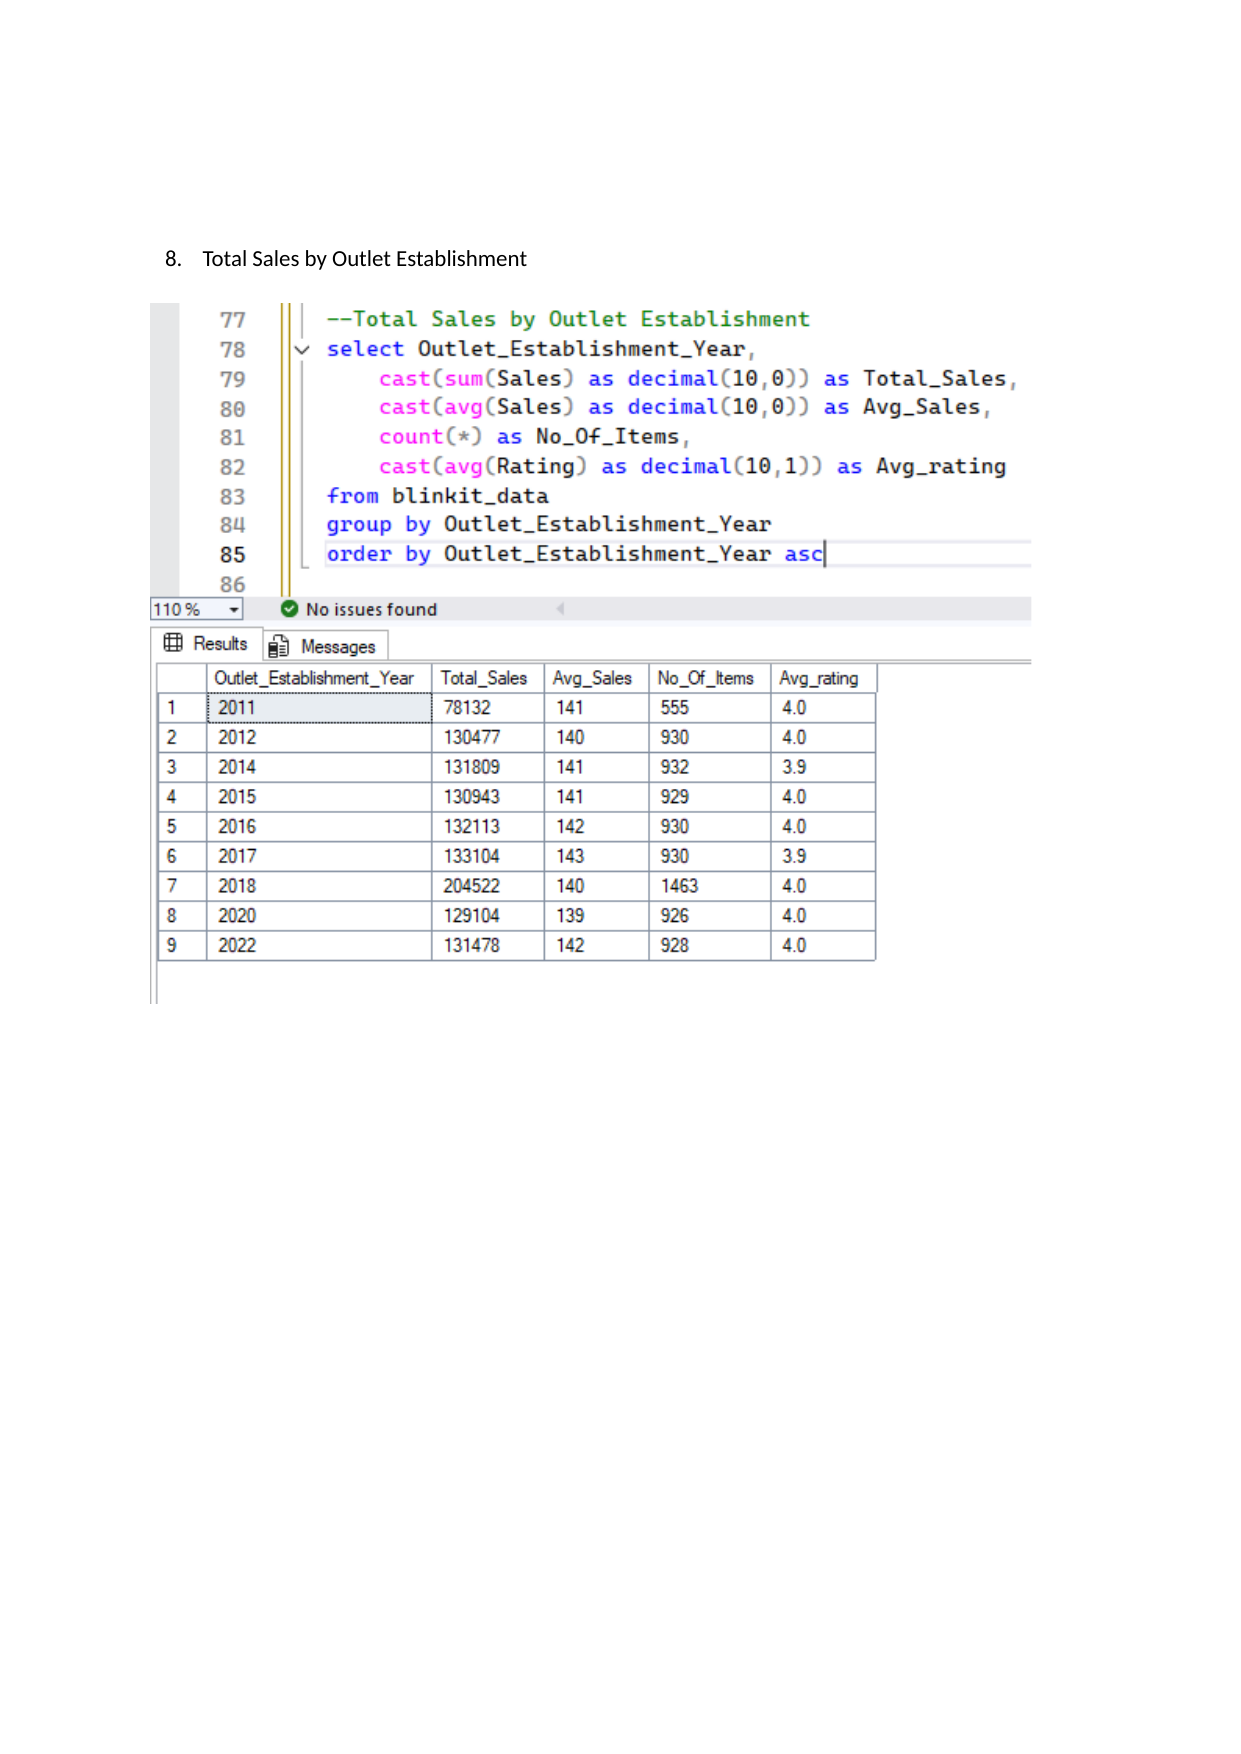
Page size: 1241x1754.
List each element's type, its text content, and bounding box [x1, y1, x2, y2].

list Total Sales by Outlet Establishment [165, 244, 1090, 272]
picture [150, 303, 1032, 1004]
